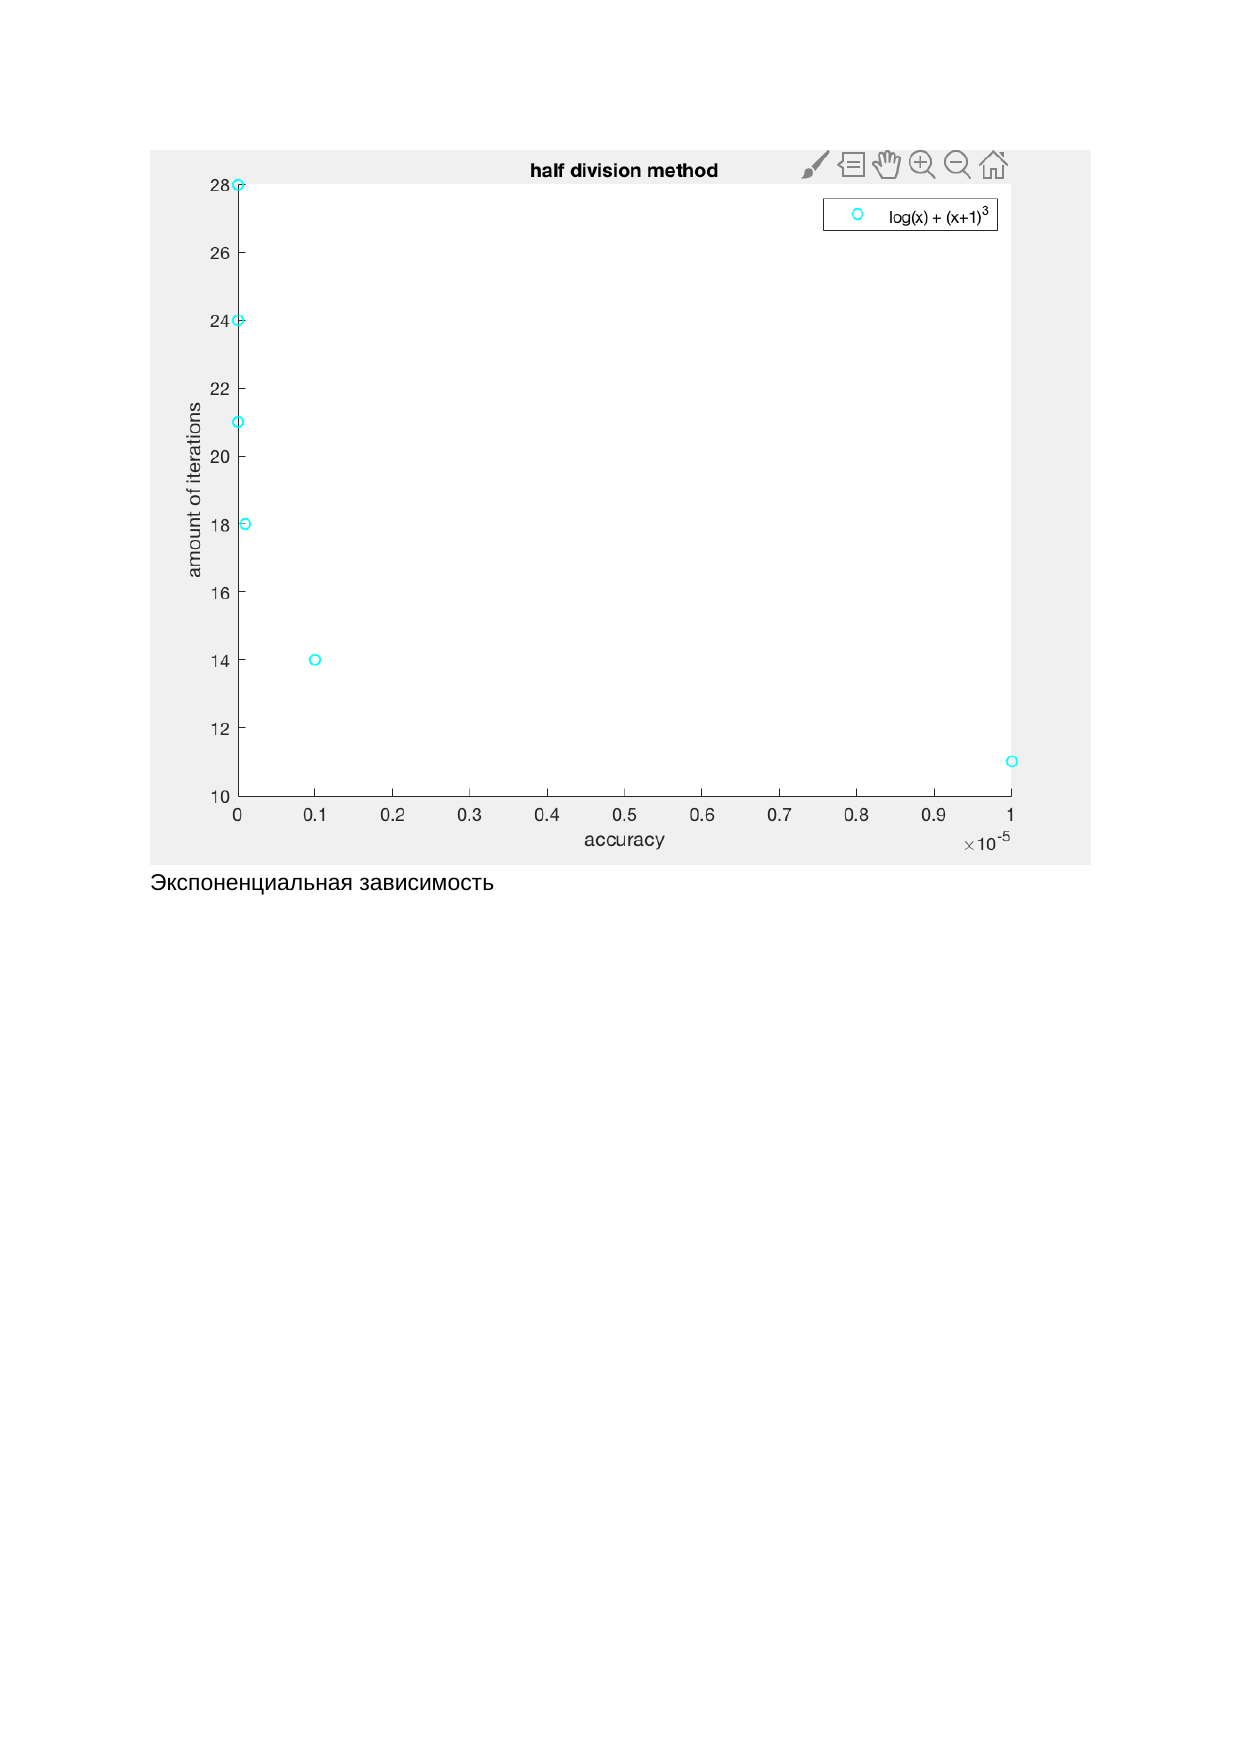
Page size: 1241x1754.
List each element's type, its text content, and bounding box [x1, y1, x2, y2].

picture [150, 150, 1091, 865]
text Экспоненциальная зависимость [150, 868, 1090, 895]
